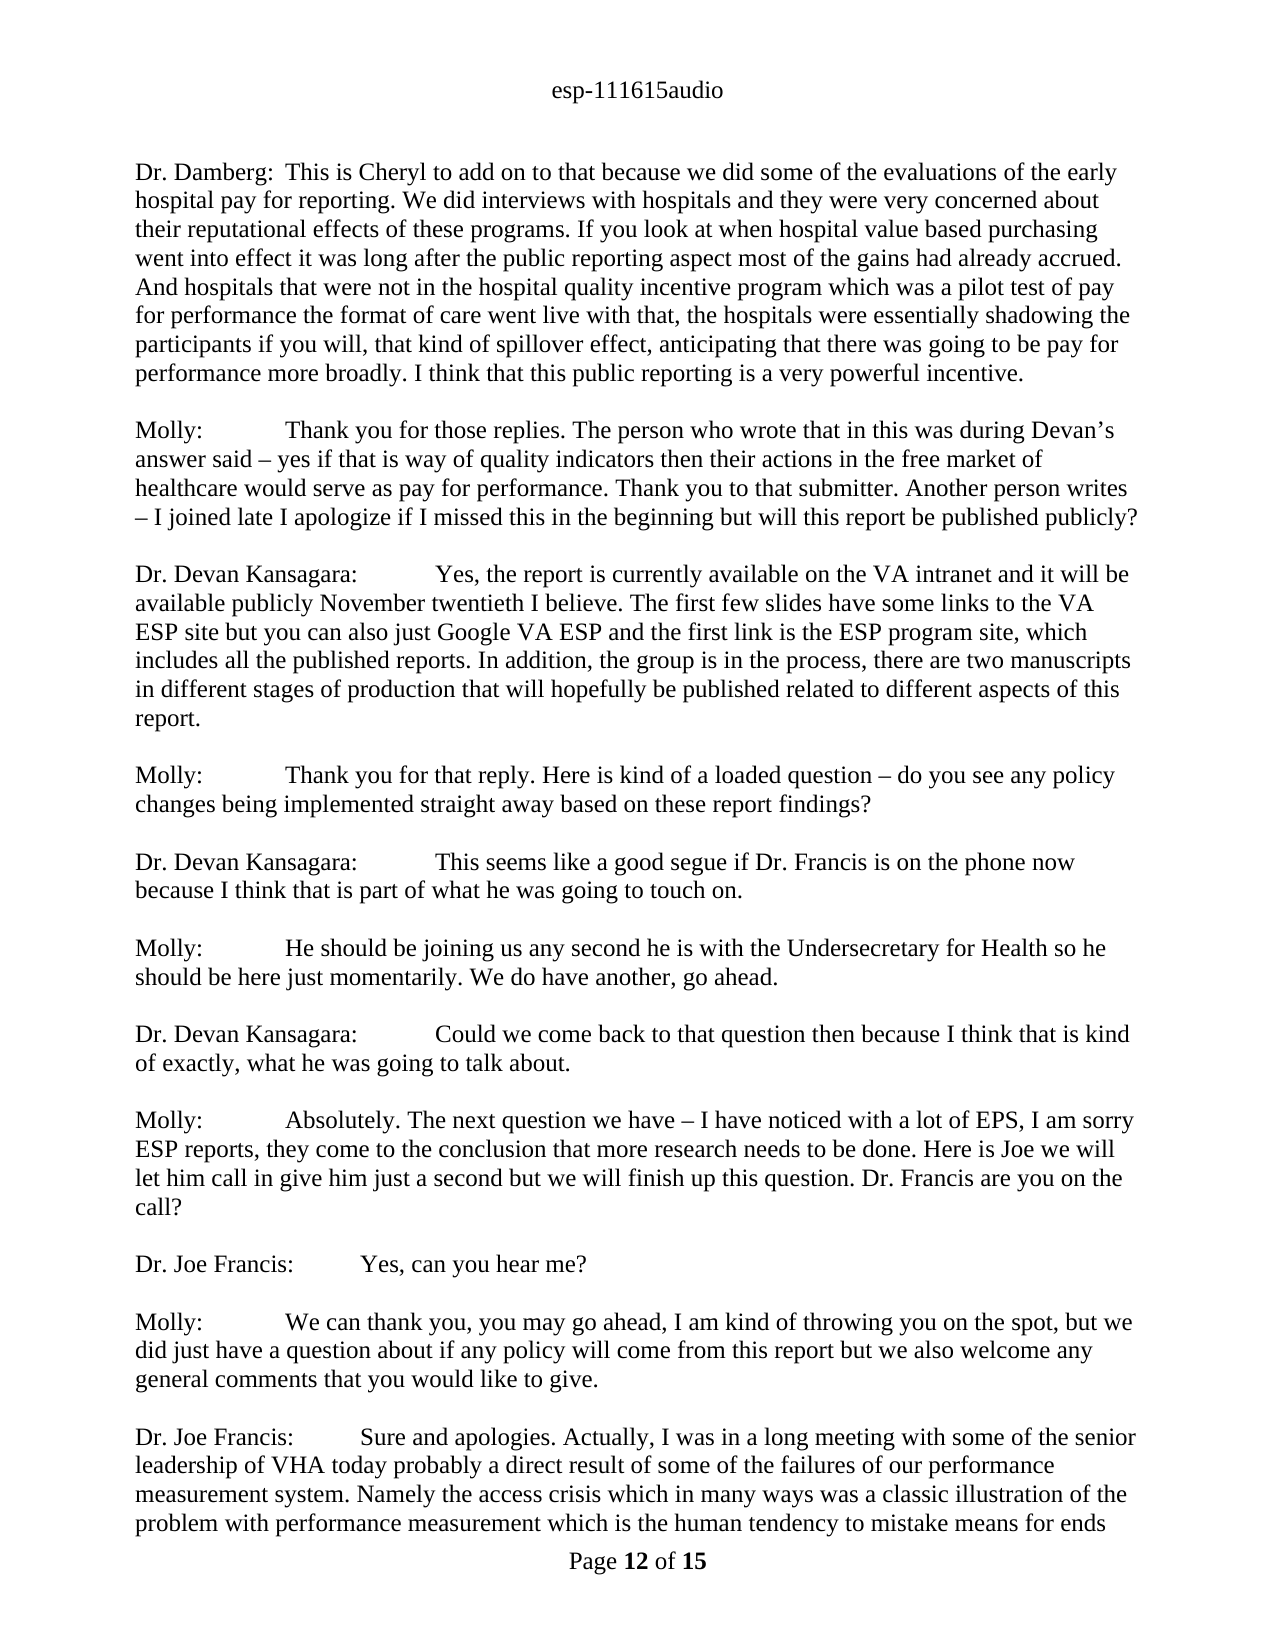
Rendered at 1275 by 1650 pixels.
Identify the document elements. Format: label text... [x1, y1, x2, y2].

text Molly: Absolutely. The next question we have – I have noticed with a lot of EPS, I am sorry ESP reports, they come to the conclusion that more research needs to be done. Here is Joe we will let him call in give him just a second but we will finish up this question. Dr. Francis are you on the call? [135, 1105, 1140, 1220]
text Dr. Devan Kansagara: Could we come back to that question then because I think that is kind of exactly, what he was going to talk about. [135, 1019, 1140, 1077]
text Dr. Damberg: This is Cheryl to add on to that because we did some of the evaluations of the early hospital pay for reporting. We did interviews with hospitals and they were very concerned about their reputational effects of these programs. If you look at when hospital value based purchasing went into effect it was long after the public reporting aspect most of the gains had already accrued. And hospitals that were not in the hospital quality incentive program which was a pilot test of pay for performance the format of care went live with that, the hospitals were essentially shadowing the participants if you will, that kind of spillover effect, anticipating that there was going to be pay for performance more broadly. I think that this public reporting is a very powerful incentive. [135, 157, 1140, 387]
text Molly: Thank you for those replies. The person who wrote that in this was during Devan’s answer said – yes if that is way of quality indicators then their actions in the free market of healthcare would serve as pay for performance. Thank you to that submitter. Another person writes – I joined late I apologize if I missed this in the beginning but will this report be published publicly? [135, 415, 1140, 530]
text Dr. Devan Kansagara: This seems like a good segue if Dr. Francis is on the phone now because I think that is part of what he was going to touch on. [135, 847, 1140, 904]
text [135, 1422, 1140, 1537]
text Molly: He should be joining us any second he is with the Undersecretary for Health so he should be here just momentarily. We do have another, go ahead. [135, 933, 1140, 990]
text Molly: Thank you for that reply. Here is kind of a loaded question – do you see any policy changes being implemented straight away based on these report findings? [135, 760, 1140, 818]
text Dr. Devan Kansagara: Yes, the report is currently available on the VA intranet and it will be available publicly November twentieth I believe. The first few slides have some links to the VA ESP site but you can also just Google VA ESP and the first link is the ESP program site, which includes all the published reports. In addition, the group is in the process, there are two manuscripts in different stages of production that will hopefully be published related to different aspects of this report. [135, 559, 1140, 732]
text Molly: We can thank you, you may go ahead, I am kind of throwing you on the spot, but we did just have a question about if any policy will come from this report but we also welcome any general comments that you would like to give. [135, 1307, 1140, 1393]
text Dr. Joe Francis: Yes, can you hear me? [135, 1220, 1140, 1278]
